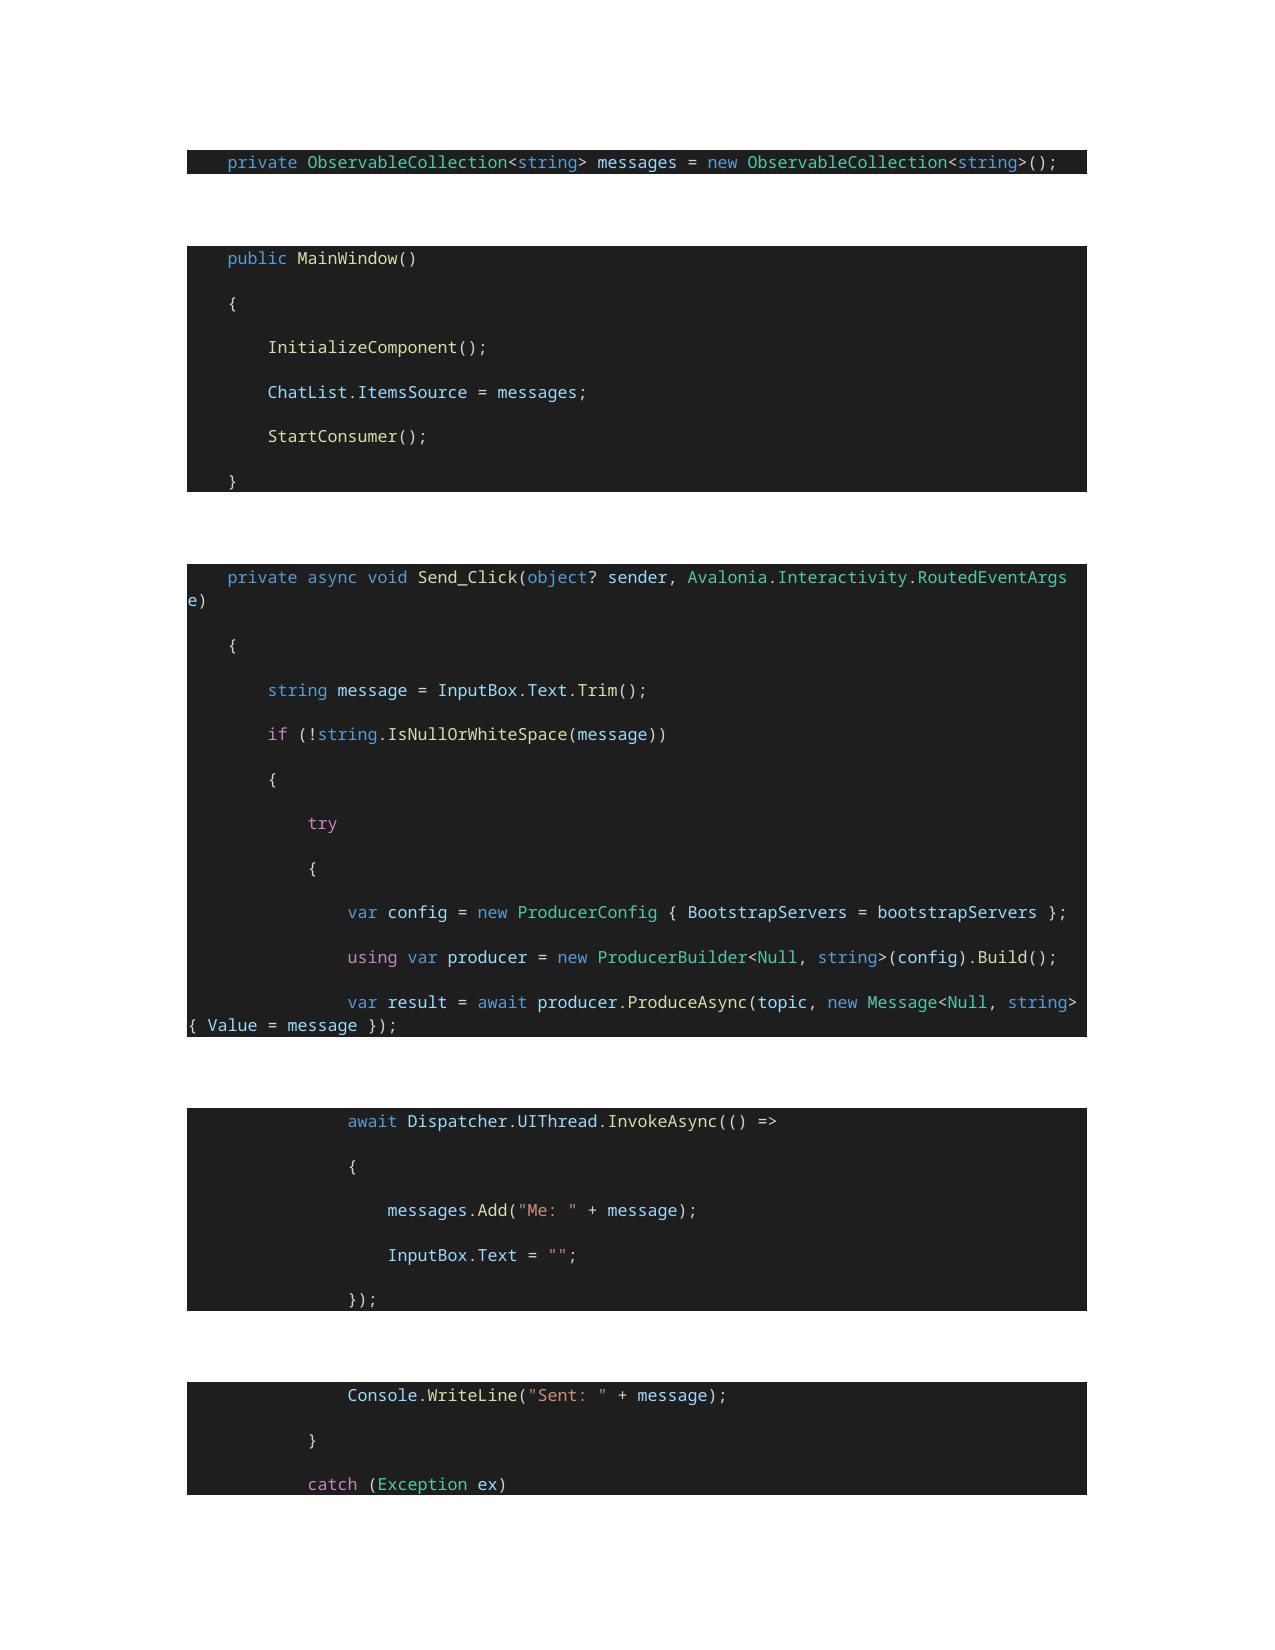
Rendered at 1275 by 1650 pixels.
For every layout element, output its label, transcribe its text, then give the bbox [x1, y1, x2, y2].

text } [187, 1427, 1087, 1451]
text if (!string.IsNullOrWhiteSpace(message)) [187, 722, 1087, 745]
text var config = new ProducerConfig { BootstrapServers = bootstrapServers }; [187, 900, 1087, 924]
text Console.WriteLine("Sent: " + message); [187, 1382, 1087, 1406]
text using var producer = new ProducerBuilder<Null, string>(config).Build(); [187, 944, 1087, 968]
text } [187, 468, 1087, 492]
text { [187, 766, 1087, 790]
text { [187, 290, 1087, 314]
text string message = InputBox.Text.Trim(); [187, 677, 1087, 701]
text catch (Exception ex) [187, 1472, 1087, 1495]
text { [187, 1153, 1087, 1177]
text { [187, 632, 1087, 656]
text await Dispatcher.UIThread.InvokeAsync(() => [187, 1108, 1087, 1132]
text InitializeComponent(); [187, 335, 1087, 358]
text try [187, 811, 1087, 834]
text private ObservableCollection<string> messages = new ObservableCollection<string>(); [187, 150, 1087, 174]
text public MainWindow() [187, 246, 1087, 269]
text var result = await producer.ProduceAsync(topic, new Message<Null, string> { Value = message }); [187, 989, 1087, 1037]
text { [187, 855, 1087, 879]
text messages.Add("Me: " + message); [187, 1198, 1087, 1221]
text private async void Send_Click(object? sender, Avalonia.Interactivity.RoutedEventArgs e) [187, 564, 1087, 612]
text ChatList.ItemsSource = messages; [187, 379, 1087, 403]
text StartConsumer(); [187, 424, 1087, 448]
text }); [187, 1287, 1087, 1311]
text InputBox.Text = ""; [187, 1242, 1087, 1266]
